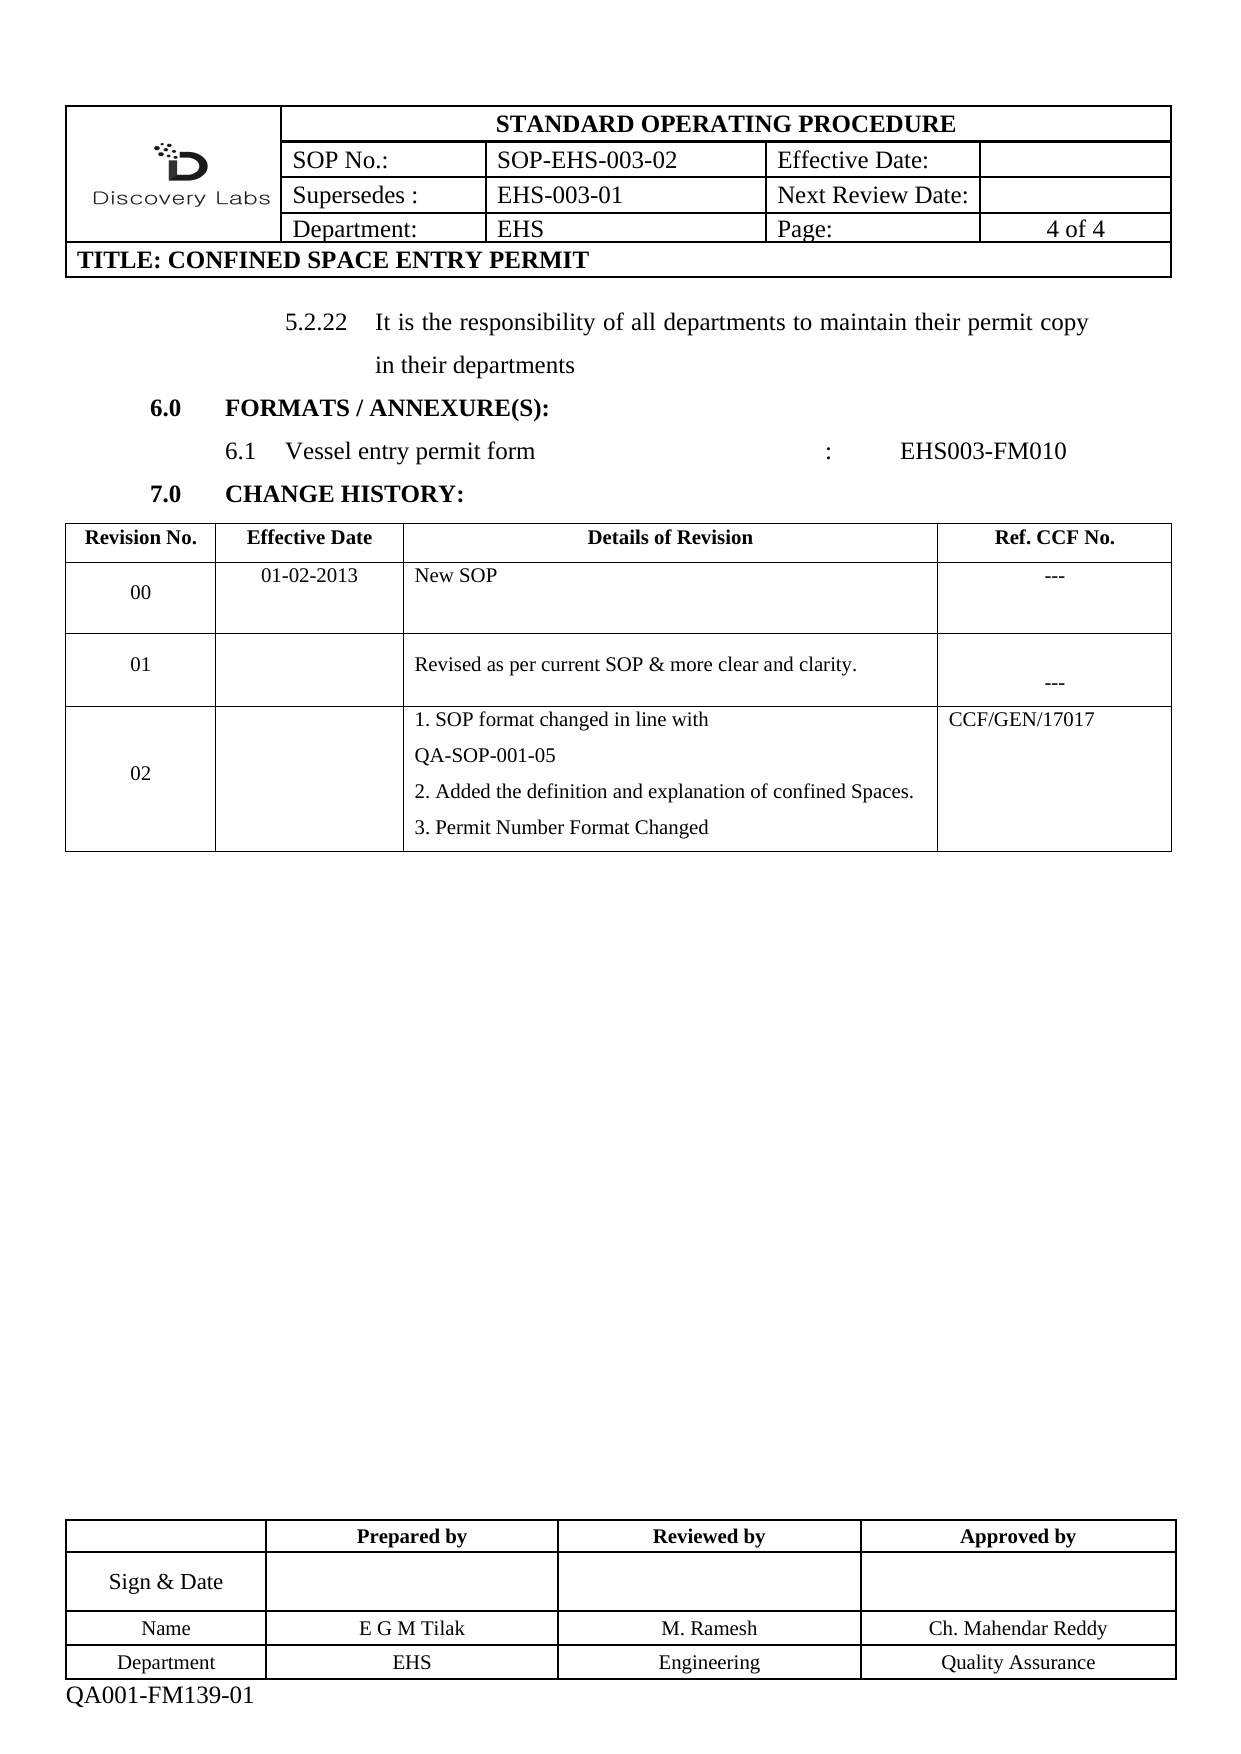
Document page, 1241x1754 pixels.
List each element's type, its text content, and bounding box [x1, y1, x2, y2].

list Vessel entry permit form : EHS003-FM010 [225, 436, 1090, 465]
list Change History: [150, 479, 1090, 508]
table_cell New SOP [404, 563, 937, 633]
table_cell --- [938, 563, 1171, 633]
table_header Revision No. [66, 524, 215, 562]
table_cell [216, 634, 403, 706]
table_cell 01 [66, 634, 215, 706]
table_cell 00 [66, 563, 215, 633]
list Formats / annexure(S): [150, 393, 1090, 422]
table_header Effective Date [216, 524, 403, 562]
table_header Details of Revision [404, 524, 937, 562]
table_cell [216, 707, 403, 851]
table_cell 01-02-2013 [216, 563, 403, 633]
table_cell Revised as per current SOP & more clear and clarity. [404, 634, 937, 706]
list It is the responsibility of all departments to maintain their permit copy in their departments [285, 307, 1090, 379]
table_header Ref. CCF No. [938, 524, 1171, 562]
table_cell 02 [66, 707, 215, 851]
table_cell CCF/GEN/17017 [938, 707, 1171, 851]
table_cell 1. SOP format changed in line with QA-SOP-001-05 2. Added the definition and explanation of confined Spaces. 3. Permit Number Format Changed [404, 707, 937, 851]
table_cell --- [938, 634, 1171, 706]
